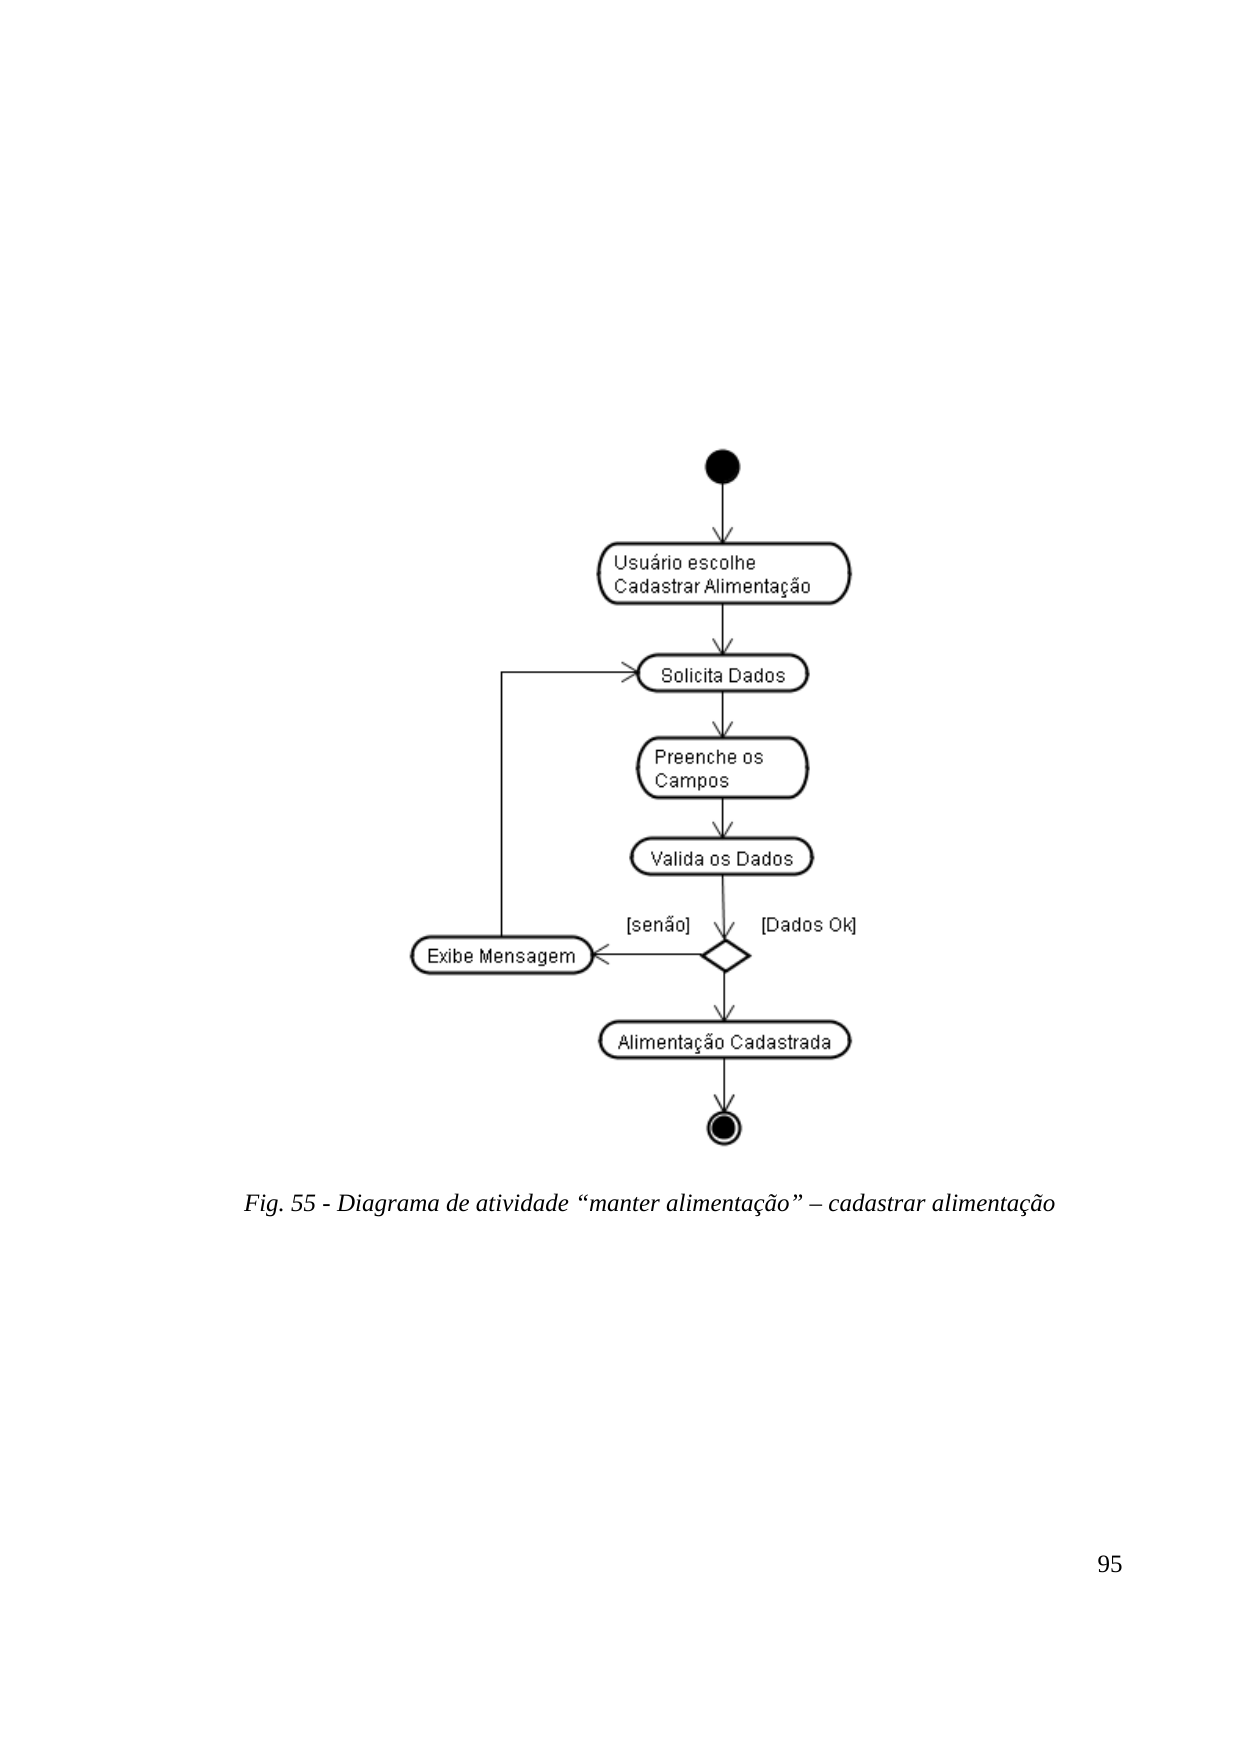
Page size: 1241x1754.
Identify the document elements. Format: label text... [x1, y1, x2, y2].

text Fig. 55 - Diagrama de atividade “manter alimentação” – cadastrar alimentação [177, 1188, 1122, 1217]
